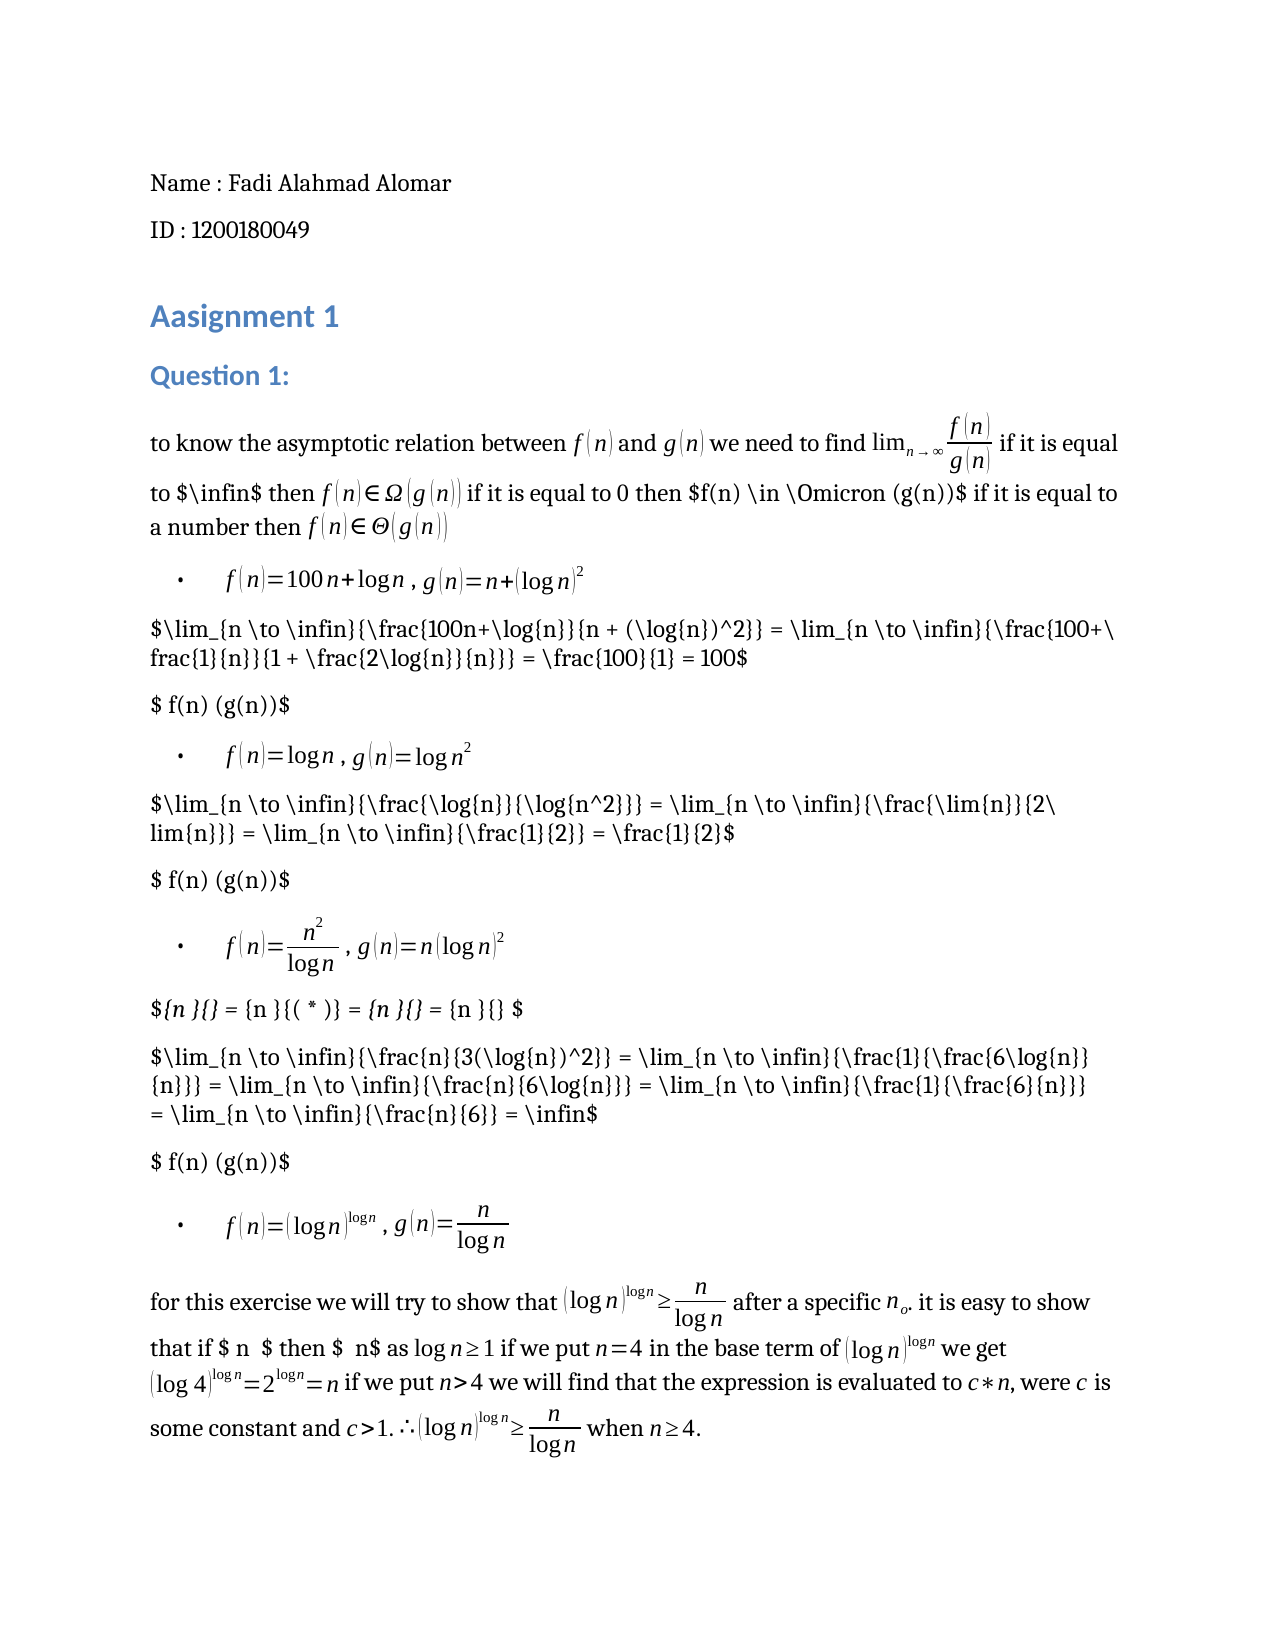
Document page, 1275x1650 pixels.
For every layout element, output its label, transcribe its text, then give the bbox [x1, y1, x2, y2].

text $ f(n) (g(n))$ [150, 866, 1125, 895]
subtitle Question 1: [150, 357, 1125, 392]
text $\lim_{n \to \infin}{\frac{100n+\log{n}}{n + (\log{n})^2}} = \lim_{n \to \infin}{\frac{100+\frac{1}{n}}{1 + \frac{2\log{n}}{n}}} = \frac{100}{1} = 100$ [150, 615, 1125, 672]
text $\lim_{n \to \infin}{\frac{\log{n}}{\log{n^2}}} = \lim_{n \to \infin}{\frac{\lim{n}}{2\lim{n}}} = \lim_{n \to \infin}{\frac{1}{2}} = \frac{1}{2}$ [150, 790, 1125, 848]
list , [175, 1195, 1125, 1254]
list , [175, 914, 1125, 976]
text $ f(n) (g(n))$ [150, 1148, 1125, 1176]
list , [175, 563, 1125, 596]
text $ f(n) (g(n))$ [150, 691, 1125, 720]
text to know the asymptotic relation between and we need to find if it is equal to $\infin$ then if it is equal to then $f(n) \in \Omicron (g(n))$ if it is equal to a number then [150, 411, 1125, 544]
text for this exercise we will try to show that after a specific . it is easy to show that if $ n $ then $ n$ as if we put in the base term of we get if we put we will find that the expression is evaluated to , were is some constant and . when . [150, 1273, 1125, 1458]
subtitle Aasignment 1 [150, 295, 1125, 336]
list , [175, 739, 1125, 771]
text Name : Fadi Alahmad Alomar [150, 169, 1125, 197]
text ID : 1200180049 [150, 216, 1125, 245]
text ${n }{} = {n }{( * )} = {n }{} = {n }{} $ [150, 995, 1125, 1024]
text $\lim_{n \to \infin}{\frac{n}{3(\log{n})^2}} = \lim_{n \to \infin}{\frac{1}{\frac{6\log{n}}{n}}} = \lim_{n \to \infin}{\frac{n}{6\log{n}}} = \lim_{n \to \infin}{\frac{1}{\frac{6}{n}}} = \lim_{n \to \infin}{\frac{n}{6}} = \infin$ [150, 1043, 1125, 1129]
